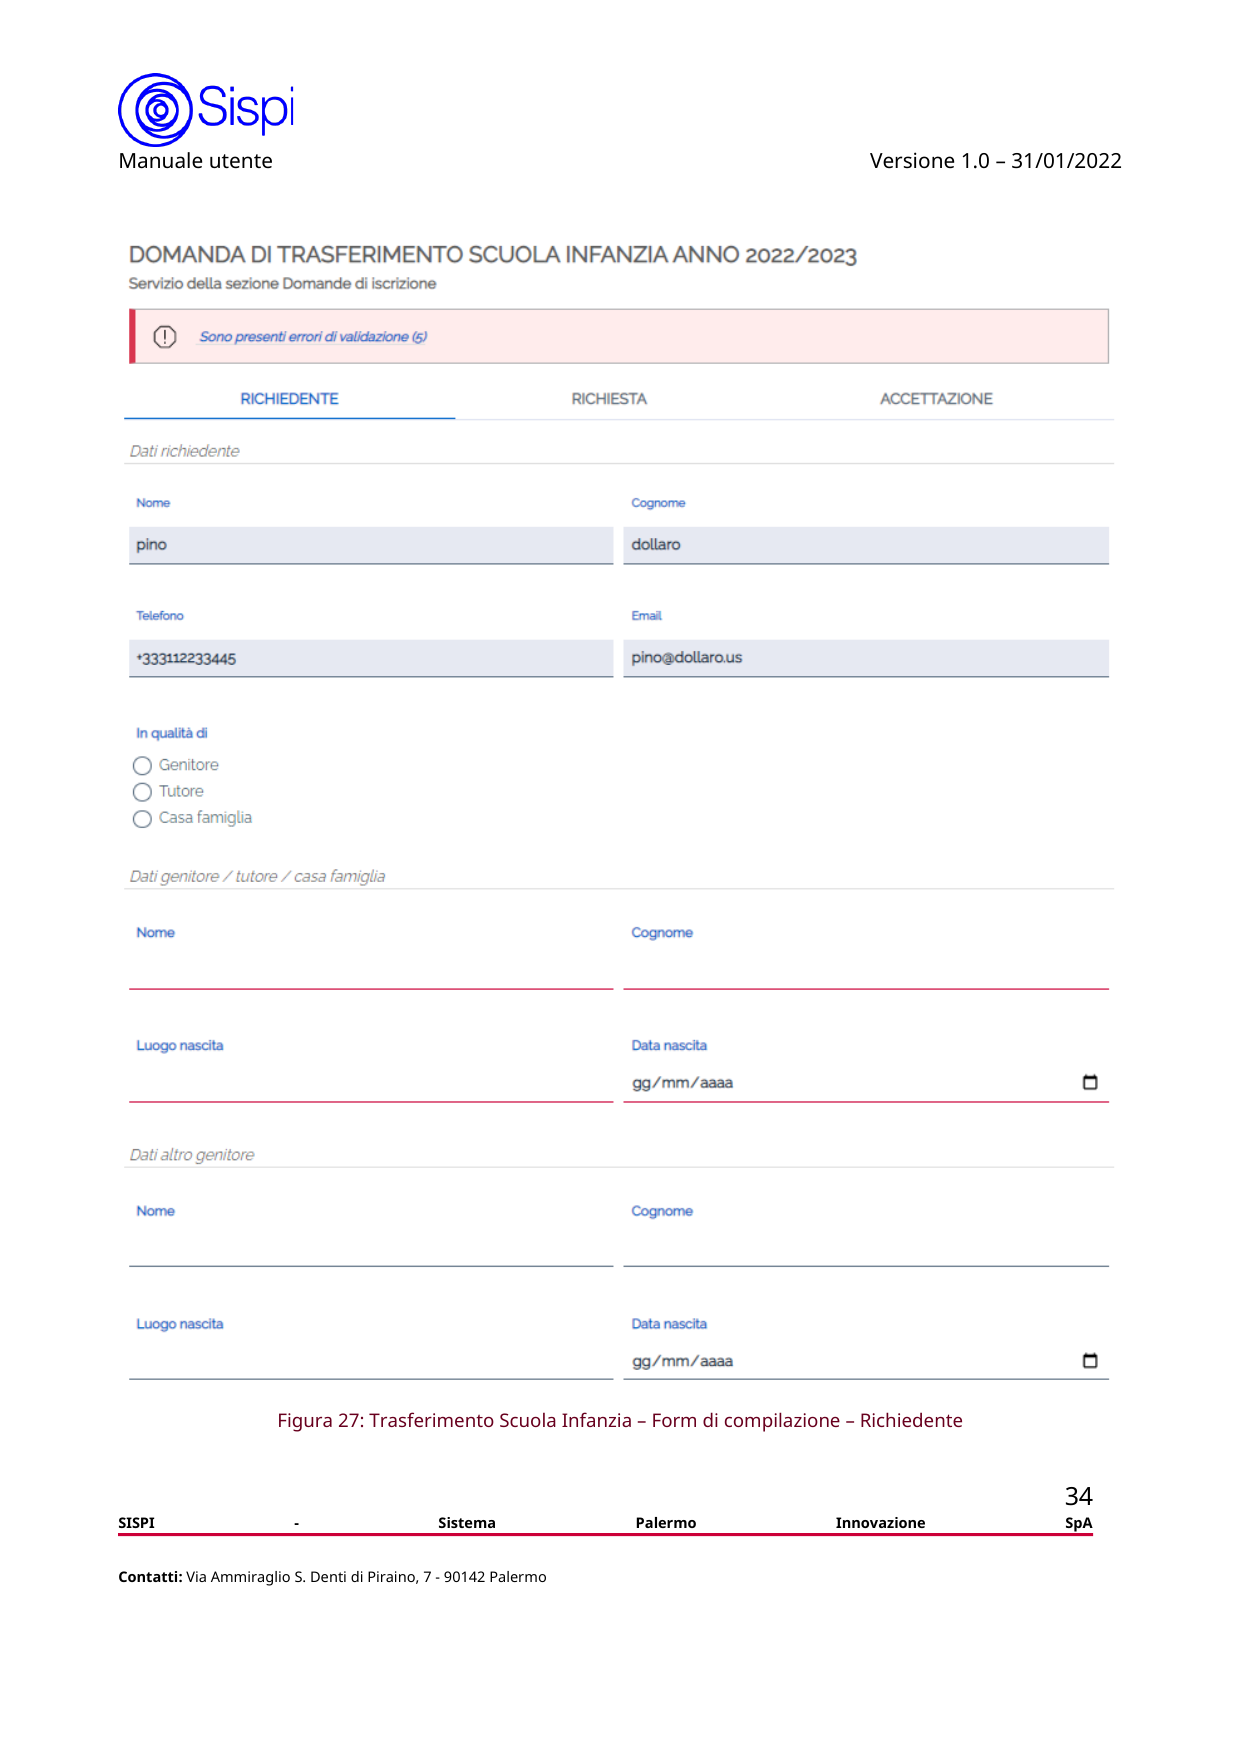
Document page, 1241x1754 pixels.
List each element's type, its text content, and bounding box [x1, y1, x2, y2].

picture [118, 73, 294, 147]
picture [118, 236, 1123, 1395]
text Figura 27: Trasferimento Scuola Infanzia – Form di compilazione – Richiedente [118, 1407, 1122, 1432]
